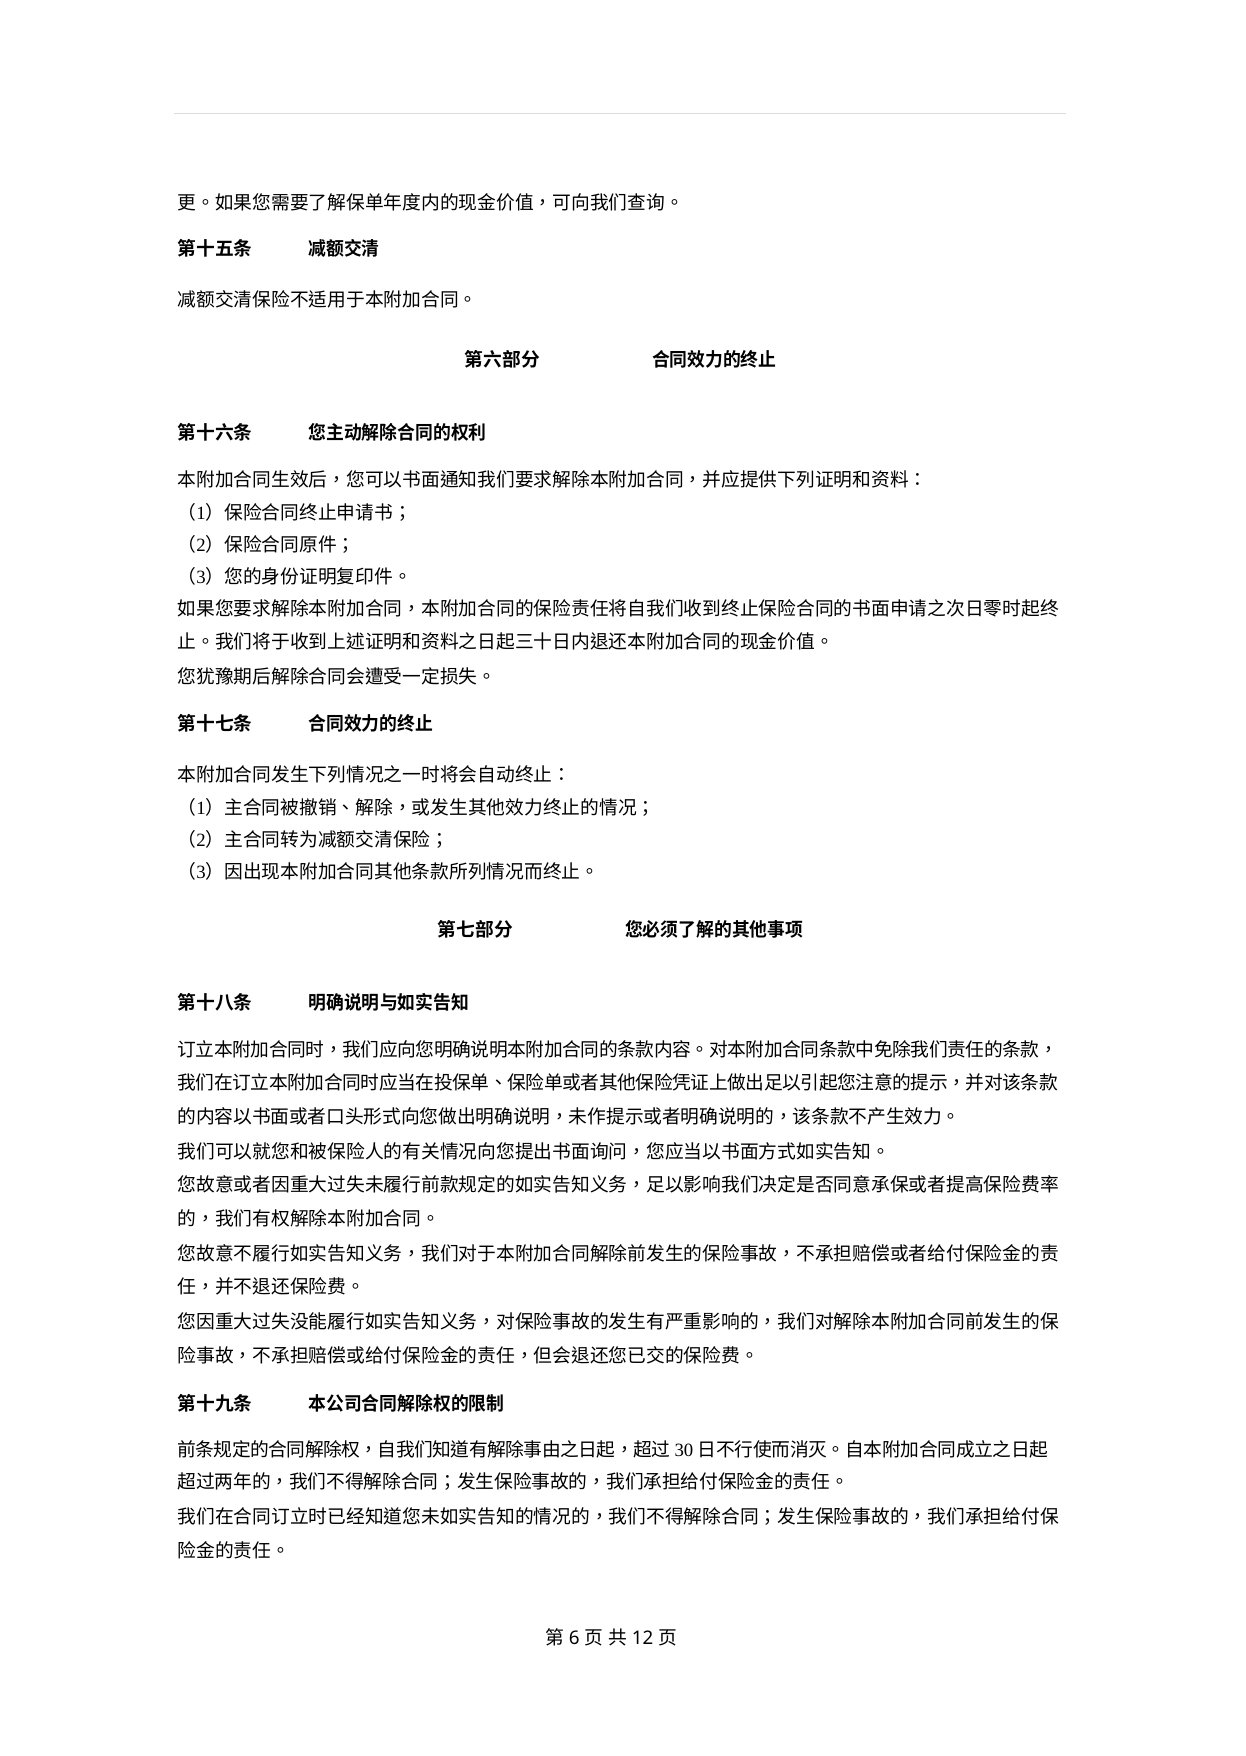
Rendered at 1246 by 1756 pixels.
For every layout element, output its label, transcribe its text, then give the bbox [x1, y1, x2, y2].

text （1）主合同被撤销、解除，或发生其他效力终止的情况； [177, 794, 1085, 820]
text 如果您要求解除本附加合同，本附加合同的保险责任将自我们收到终止保险合同的书面申请之次日零时起终止。我们将于收到上述证明和资料之日起三十日内退还本附加合同的现金价值。 [177, 595, 1063, 654]
text 订立本附加合同时，我们应向您明确说明本附加合同的条款内容。对本附加合同条款中免除我们责任的条款， 我们在订立本附加合同时应当在投保单、保险单或者其他保险凭证上做出足以引起您注意的提示，并对该条款的内容以书面或者口头形式向您做出明确说明，未作提示或者明确说明的，该条款不产生效力。 [177, 1036, 1073, 1128]
text 您故意不履行如实告知义务，我们对于本附加合同解除前发生的保险事故，不承担赔偿或者给付保险金的责任，并不退还保险费。 [177, 1240, 1063, 1299]
subtitle 第七部分 您必须了解的其他事项 [162, 917, 1078, 942]
text 您故意或者因重大过失未履行前款规定的如实告知义务，足以影响我们决定是否同意承保或者提高保险费率的，我们有权解除本附加合同。 [177, 1172, 1064, 1230]
text 您因重大过失没能履行如实告知义务，对保险事故的发生有严重影响的，我们对解除本附加合同前发生的保险事故，不承担赔偿或给付保险金的责任，但会退还您已交的保险费。 [177, 1309, 1064, 1368]
text 我们可以就您和被保险人的有关情况向您提出书面询问，您应当以书面方式如实告知。 [177, 1138, 1085, 1164]
subtitle 第十九条 本公司合同解除权的限制 [177, 1390, 1085, 1416]
subtitle 第十六条 您主动解除合同的权利 [177, 419, 1085, 445]
text 我们在合同订立时已经知道您未如实告知的情况的，我们不得解除合同；发生保险事故的，我们承担给付保险金的责任。 [177, 1504, 1064, 1563]
text 前条规定的合同解除权，自我们知道有解除事由之日起，超过 30 日不行使而消灭。自本附加合同成立之日起超过两年的，我们不得解除合同；发生保险事故的，我们承担给付保险金的责任。 [177, 1437, 1064, 1494]
text （2）保险合同原件； [177, 531, 1085, 557]
text 本附加合同发生下列情况之一时将会自动终止： [177, 761, 1085, 787]
text 本附加合同生效后，您可以书面通知我们要求解除本附加合同，并应提供下列证明和资料： [177, 466, 1085, 491]
subtitle 第十八条 明确说明与如实告知 [177, 989, 1085, 1015]
text （3）您的身份证明复印件。 [177, 563, 1085, 589]
text 减额交清保险不适用于本附加合同。 [177, 287, 1085, 312]
text 更。如果您需要了解保单年度内的现金价值，可向我们查询。第十五条 减额交清 [177, 189, 684, 261]
subtitle 第六部分 合同效力的终止 [162, 346, 1078, 372]
text （2）主合同转为减额交清保险； [177, 827, 1085, 852]
text （3）因出现本附加合同其他条款所列情况而终止。 [177, 858, 1085, 884]
text （1）保险合同终止申请书； [177, 499, 1085, 525]
text 您犹豫期后解除合同会遭受一定损失。第十七条 合同效力的终止 [177, 664, 497, 736]
